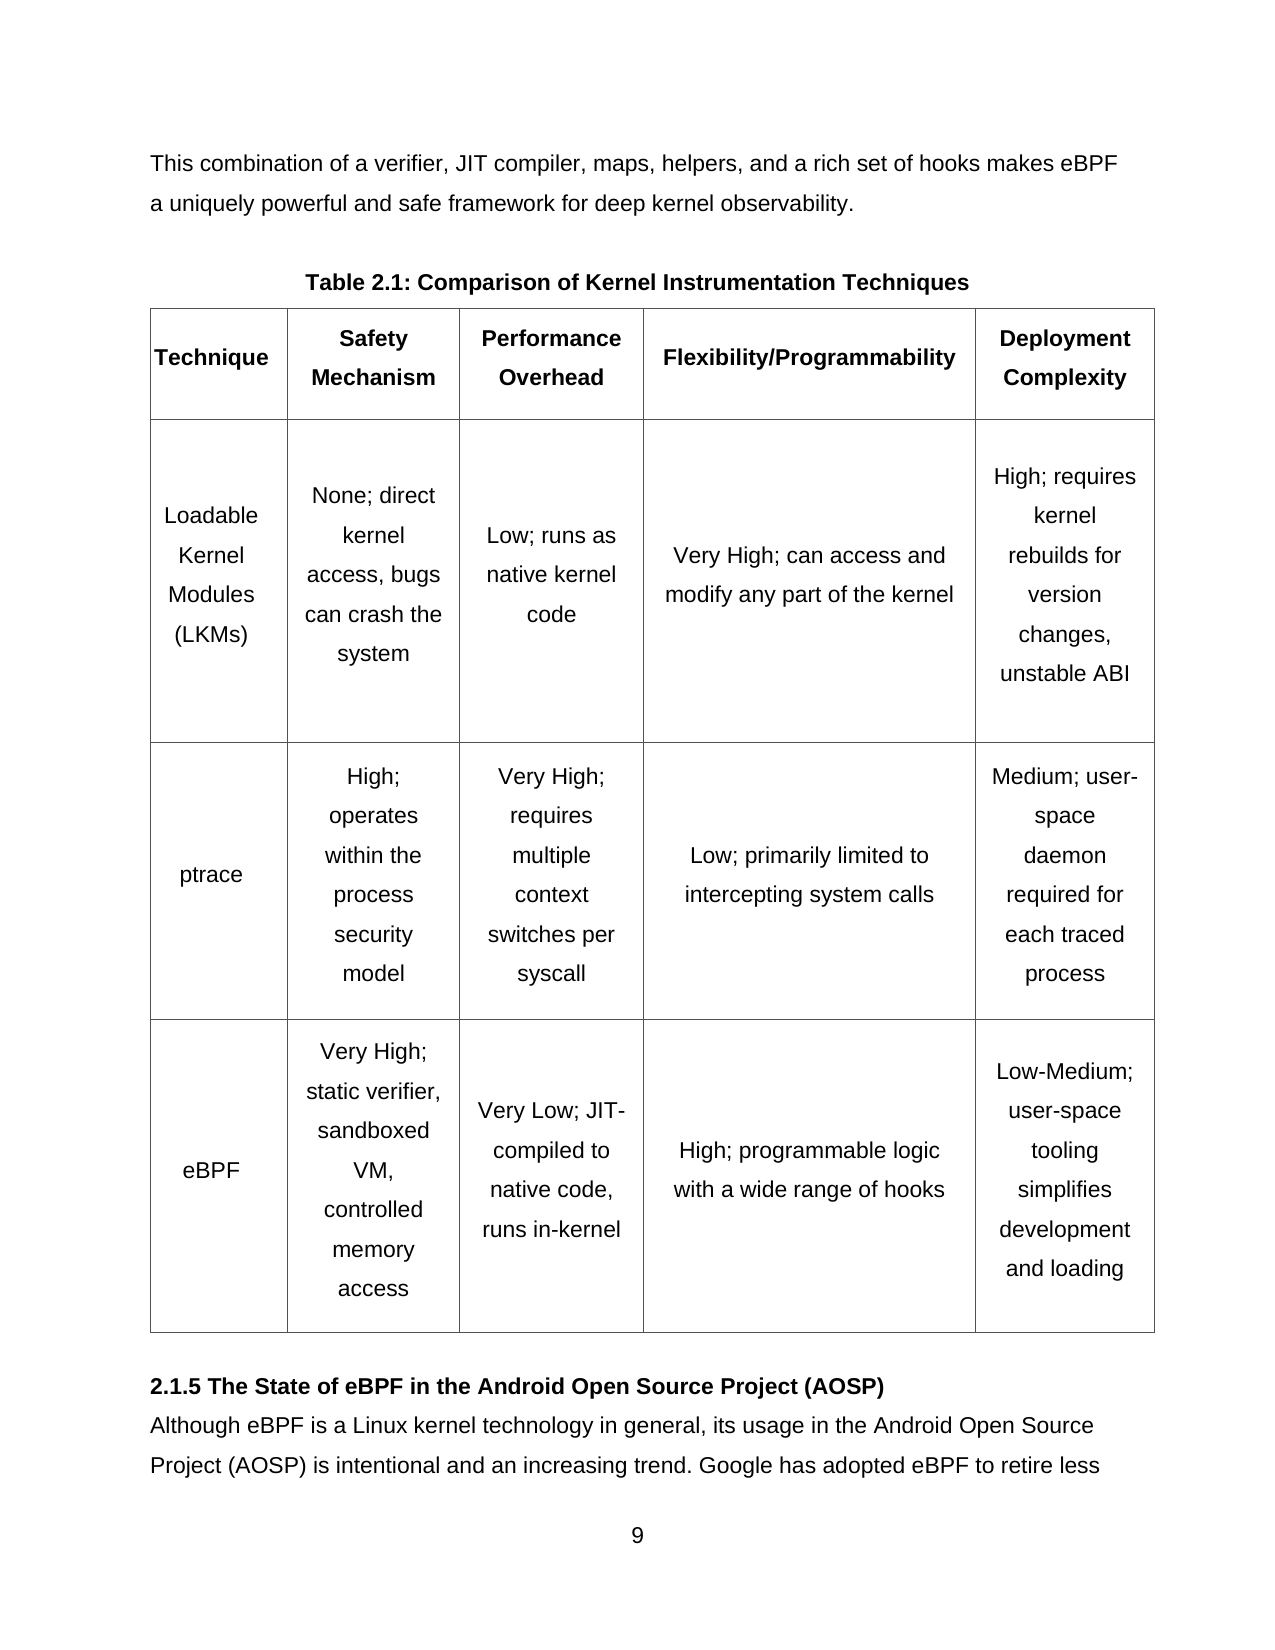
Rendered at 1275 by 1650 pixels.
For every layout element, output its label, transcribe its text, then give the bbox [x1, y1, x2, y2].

table_cell Low; runs as native kernel code [460, 420, 643, 742]
table_cell High; programmable logic with a wide range of hooks [644, 1020, 975, 1332]
text Table 2.1: Comparison of Kernel Instrumentation Techniques [150, 268, 1125, 295]
table_cell Very Low; JIT-compiled to native code, runs in-kernel [460, 1020, 643, 1332]
table_cell Medium; user-space daemon required for each traced process [976, 743, 1154, 1019]
table_cell Very High; can access and modify any part of the kernel [644, 420, 975, 742]
table_cell Very High; requires multiple context switches per syscall [460, 743, 643, 1019]
table_cell Low-Medium; user-space tooling simplifies development and loading [976, 1020, 1154, 1332]
table_cell High; requires kernel rebuilds for version changes, unstable ABI [976, 420, 1154, 742]
table_cell None; direct kernel access, bugs can crash the system [288, 420, 459, 742]
table_cell Low; primarily limited to intercepting system calls [644, 743, 975, 1019]
table_header Flexibility/Programmability [644, 309, 975, 419]
table_header Deployment Complexity [976, 309, 1154, 419]
table_cell ptrace [151, 743, 287, 1019]
table_header Safety Mechanism [288, 309, 459, 419]
text This combination of a verifier, JIT compiler, maps, helpers, and a rich set of hooks makes eBPF a uniquely powerful and safe framework for deep kernel observability. [150, 150, 1125, 216]
table_cell High; operates within the process security model [288, 743, 459, 1019]
table_header Technique [151, 309, 287, 419]
table_cell Loadable Kernel Modules (LKMs) [151, 420, 287, 742]
table_cell Very High; static verifier, sandboxed VM, controlled memory access [288, 1020, 459, 1332]
table_cell eBPF [151, 1020, 287, 1332]
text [150, 1373, 1125, 1478]
table_header Performance Overhead [460, 309, 643, 419]
